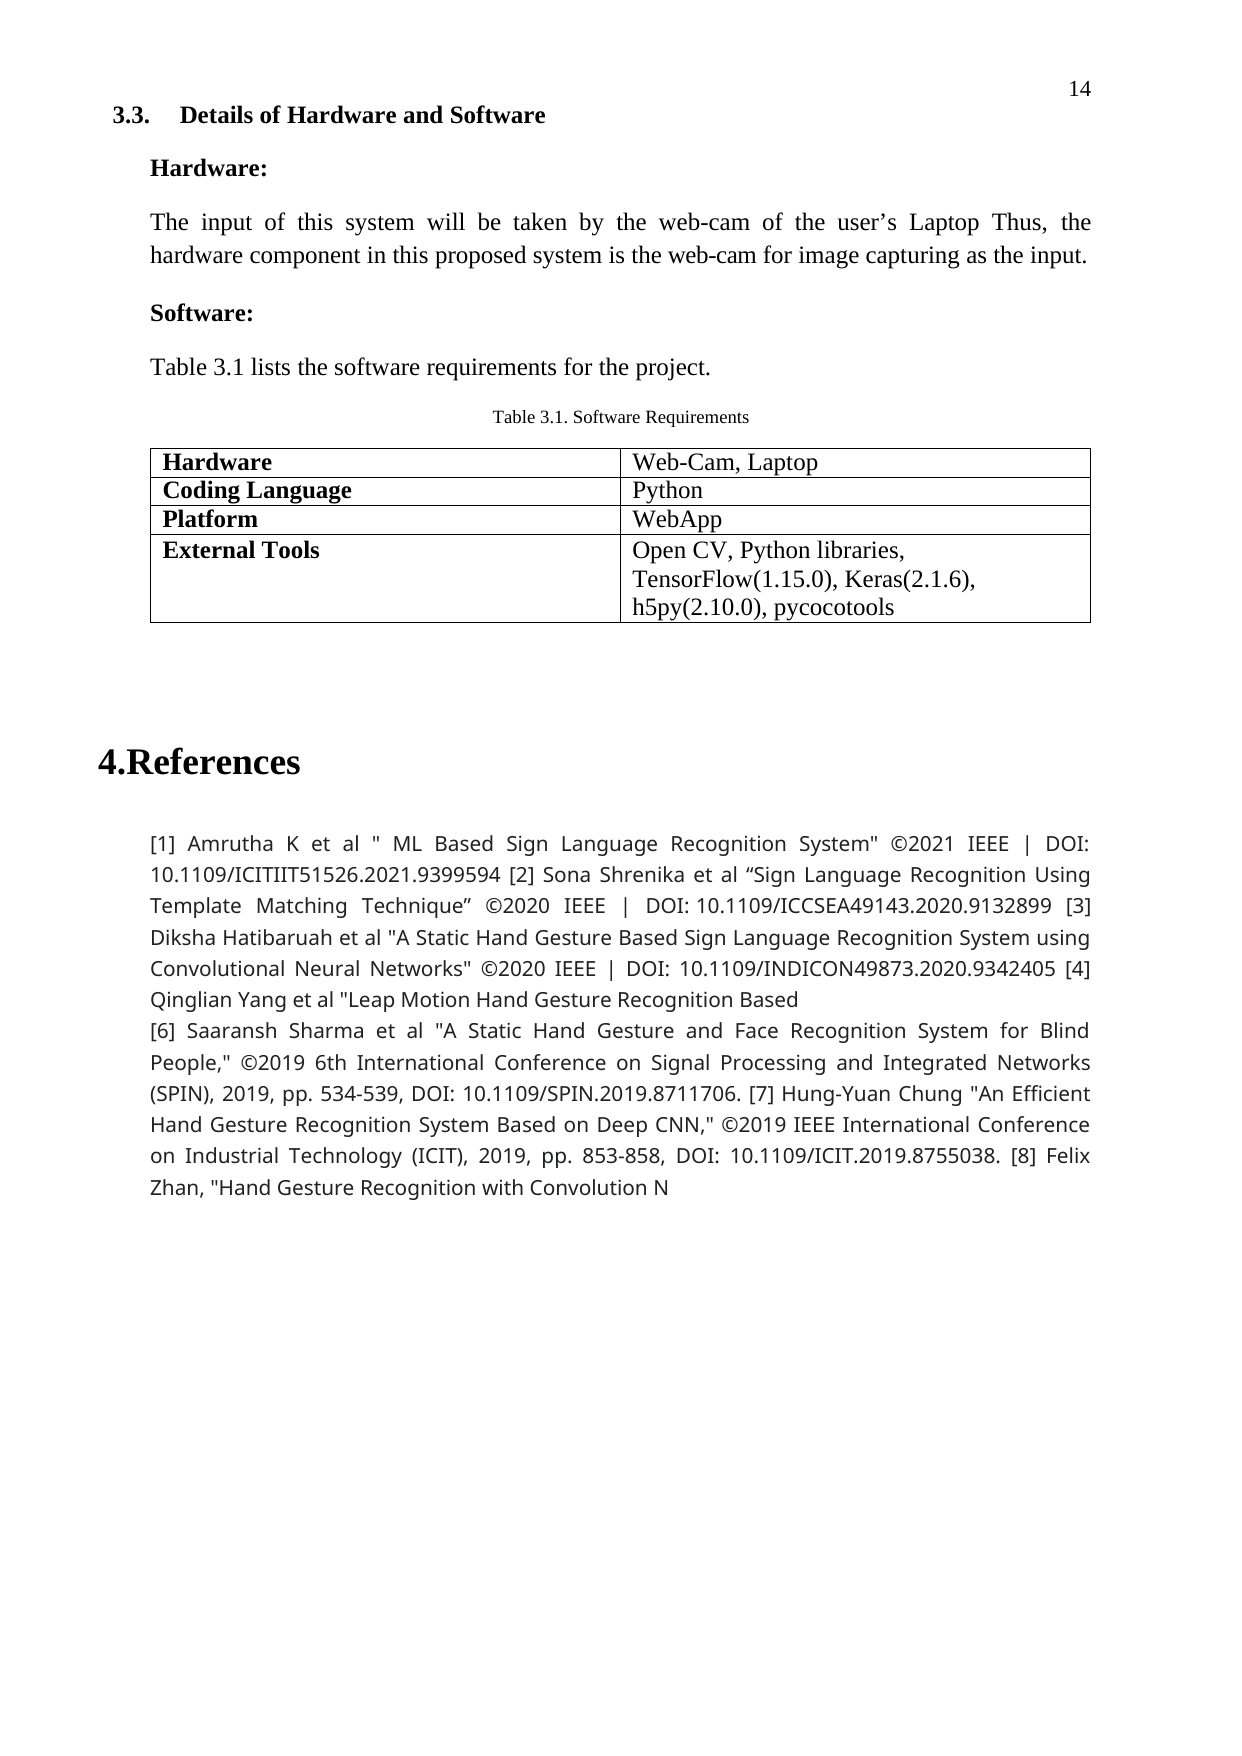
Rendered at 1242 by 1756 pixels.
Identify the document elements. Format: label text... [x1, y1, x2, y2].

table_header Hardware [151, 449, 620, 477]
text [6] Saaransh Sharma et al "A Static Hand Gesture and Face Recognition System for Blind People," ©2019 6th International Conference on Signal Processing and Integrated Networks (SPIN), 2019, pp. 534-539, DOI: 10.1109/SPIN.2019.8711706. [7] Hung-Yuan Chung "An Efficient Hand Gesture Recognition System Based on Deep CNN," ©2019 IEEE International Conference on Industrial Technology (ICIT), 2019, pp. 853-858, DOI: 10.1109/ICIT.2019.8755038. [8] Felix Zhan, "Hand Gesture Recognition with Convolution N [150, 1014, 1092, 1201]
table_cell Coding Language [151, 478, 620, 505]
table_cell External Tools [151, 535, 620, 622]
table_cell WebApp [621, 506, 1090, 534]
table_cell Python [621, 478, 1090, 505]
text The input of this system will be taken by the web-cam of the user’s Laptop Thus, the hardware component in this proposed system is the web-cam for image capturing as the input. [150, 207, 1092, 269]
subtitle Details of Hardware and Software Hardware: [112, 100, 546, 182]
table_header Web-Cam, Laptop [621, 449, 1090, 477]
subtitle 4.References [42, 740, 1092, 783]
text [1] Amrutha K et al " ML Based Sign Language Recognition System" ©2021 IEEE | DOI: 10.1109/ICITIIT51526.2021.9399594 [2] Sona Shrenika et al “Sign Language Recognition Using Template Matching Technique” ©2020 IEEE | DOI: 10.1109/ICCSEA49143.2020.9132899 [3] Diksha Hatibaruah et al "A Static Hand Gesture Based Sign Language Recognition System using Convolutional Neural Networks" ©2020 IEEE | DOI: 10.1109/INDICON49873.2020.9342405 [4] Qinglian Yang et al "Leap Motion Hand Gesture Recognition Based [150, 826, 1092, 1014]
table_cell Platform [151, 506, 620, 534]
table_cell Open CV, Python libraries, TensorFlow(1.15.0), Keras(2.1.6), h5py(2.10.0), pycocotools [621, 535, 1090, 622]
text Table 3.1 lists the software requirements for the project. [150, 352, 1189, 381]
subtitle Software: [150, 298, 1189, 327]
text Table 3.1. Software Requirements [218, 406, 1024, 428]
